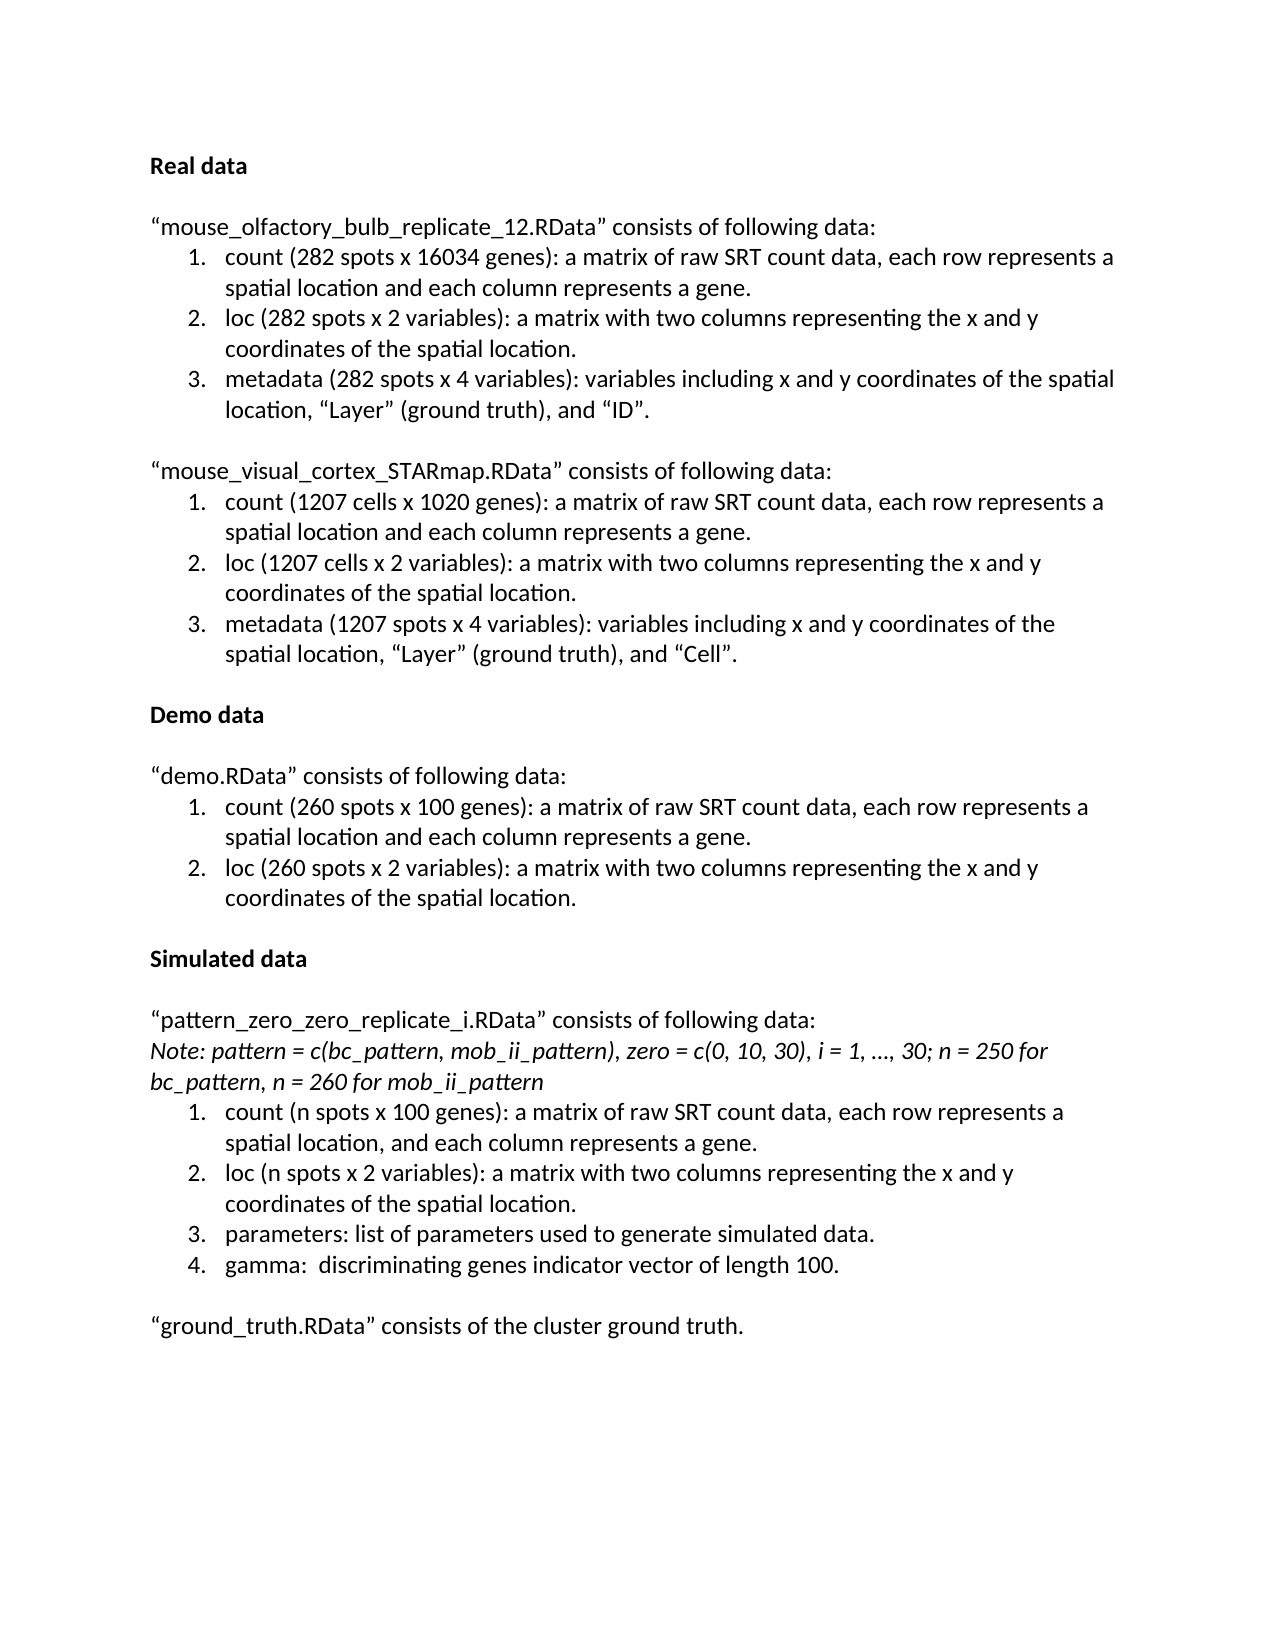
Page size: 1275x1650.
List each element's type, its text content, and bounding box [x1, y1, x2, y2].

list metadata (1207 spots x 4 variables): variables including x and y coordinates of the spatial location, “Layer” (ground truth), and “Cell”. [187, 608, 1125, 669]
list parameters: list of parameters used to generate simulated data. [187, 1218, 1125, 1249]
list gamma: discriminating genes indicator vector of length 100. [187, 1249, 1125, 1279]
text Real data [150, 150, 1125, 181]
text “mouse_visual_cortex_STARmap.RData” consists of following data: [150, 455, 1125, 486]
text Note: pattern = c(bc_pattern, mob_ii_pattern), zero = c(0, 10, 30), i = 1, …, 30; n = 250 for bc_pattern, n = 260 for mob_ii_pattern [150, 1035, 1125, 1096]
list count (n spots x 100 genes): a matrix of raw SRT count data, each row represents a spatial location, and each column represents a gene. [187, 1096, 1125, 1157]
list metadata (282 spots x 4 variables): variables including x and y coordinates of the spatial location, “Layer” (ground truth), and “ID”. [187, 364, 1125, 425]
text Demo data [150, 699, 1125, 730]
list count (1207 cells x 1020 genes): a matrix of raw SRT count data, each row represents a spatial location and each column represents a gene. [187, 486, 1125, 547]
list loc (n spots x 2 variables): a matrix with two columns representing the x and y coordinates of the spatial location. [187, 1157, 1125, 1218]
list loc (282 spots x 2 variables): a matrix with two columns representing the x and y coordinates of the spatial location. [187, 303, 1125, 364]
text “demo.RData” consists of following data: [150, 760, 1125, 791]
list loc (1207 cells x 2 variables): a matrix with two columns representing the x and y coordinates of the spatial location. [187, 547, 1125, 608]
text “ground_truth.RData” consists of the cluster ground truth. [150, 1310, 1125, 1340]
text Simulated data [150, 943, 1125, 974]
list loc (260 spots x 2 variables): a matrix with two columns representing the x and y coordinates of the spatial location. [187, 852, 1125, 913]
list count (260 spots x 100 genes): a matrix of raw SRT count data, each row represents a spatial location and each column represents a gene. [187, 791, 1125, 852]
list count (282 spots x 16034 genes): a matrix of raw SRT count data, each row represents a spatial location and each column represents a gene. [187, 242, 1125, 303]
text “mouse_olfactory_bulb_replicate_12.RData” consists of following data: [150, 211, 1125, 242]
text “pattern_zero_zero_replicate_i.RData” consists of following data: [150, 1004, 1125, 1035]
